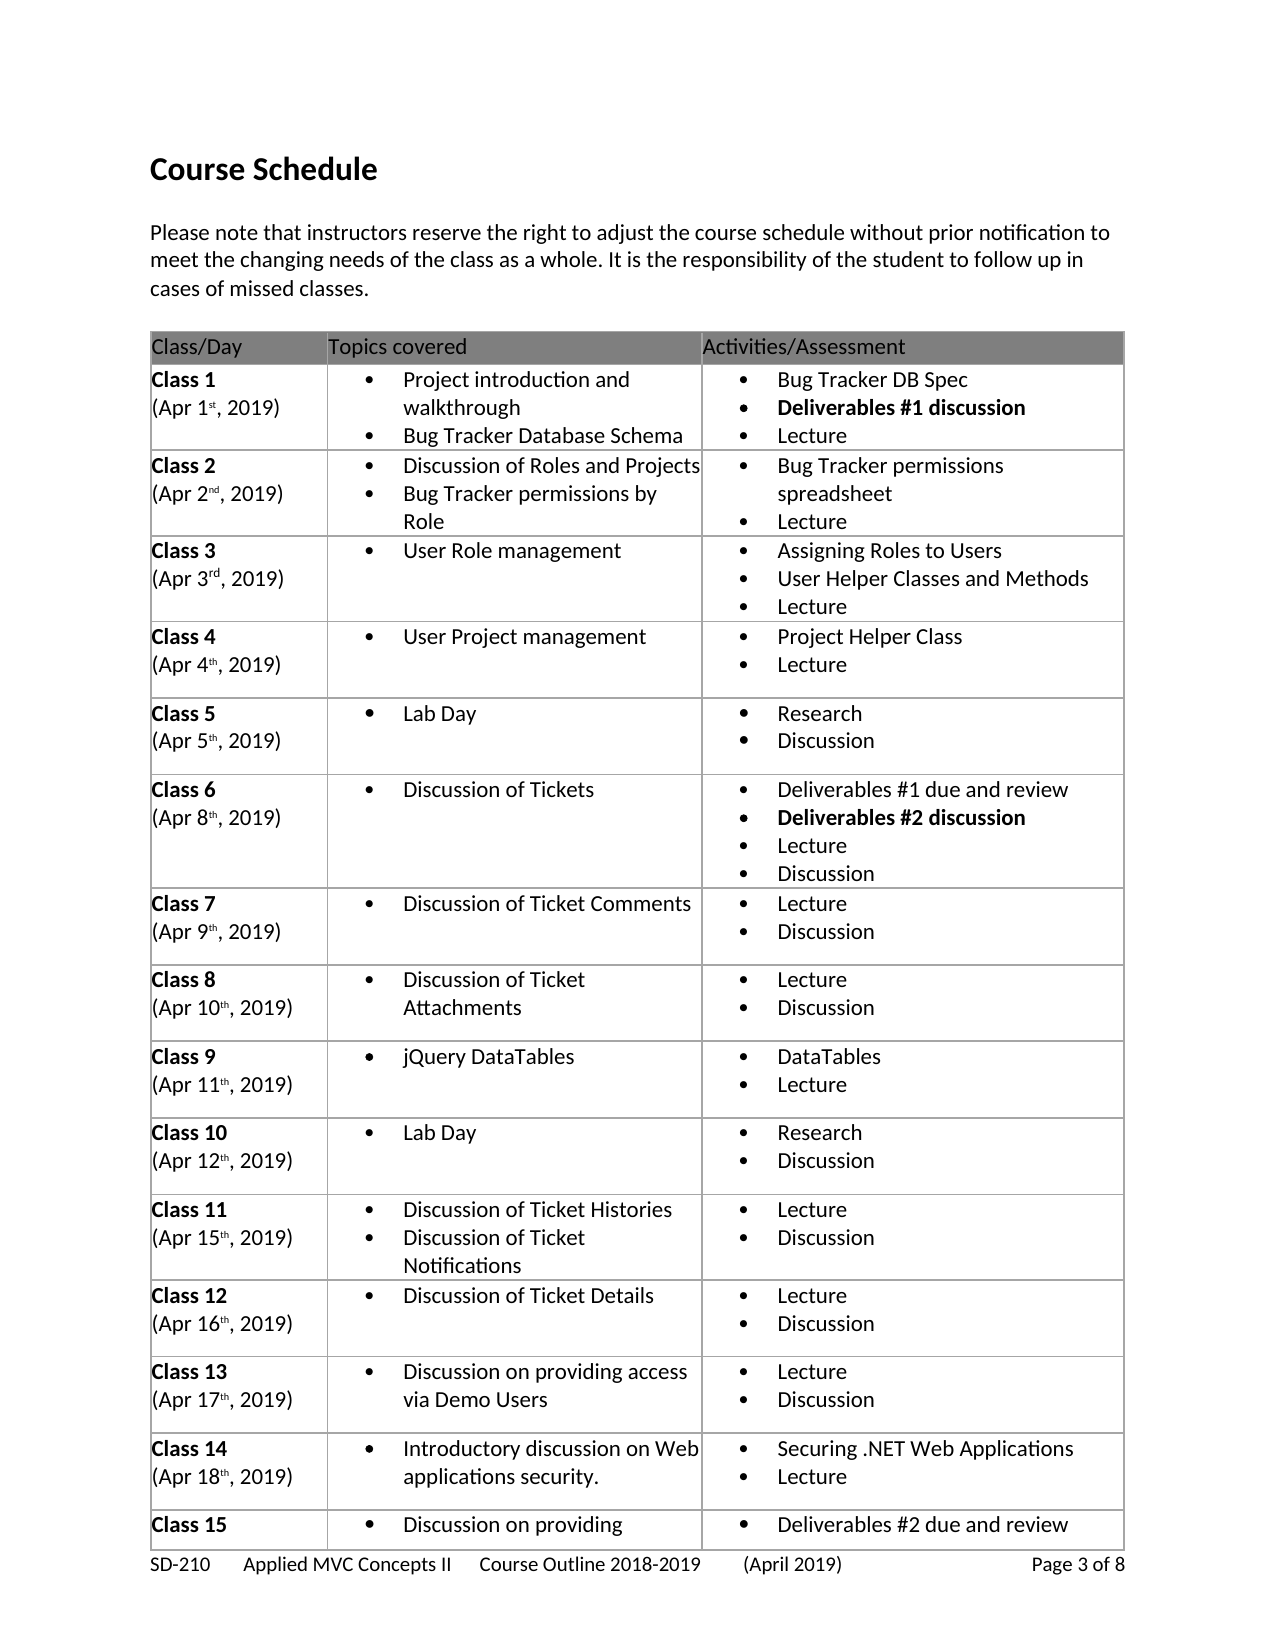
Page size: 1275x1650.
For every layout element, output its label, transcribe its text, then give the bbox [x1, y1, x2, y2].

table_cell Lecture Discussion [703, 1357, 1123, 1432]
table_cell Discussion on providing access via Demo Users [328, 1357, 701, 1432]
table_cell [703, 1511, 1123, 1549]
table_cell Lecture Discussion [703, 1195, 1123, 1279]
table_cell Class 5 (Apr 5th, 2019) [152, 699, 327, 774]
table_cell Class 1 (Apr 1st, 2019) [152, 365, 327, 449]
table_cell Class 4 (Apr 4th, 2019) [152, 622, 327, 697]
table_cell Class 9 (Apr 11th, 2019) [152, 1042, 327, 1117]
text Please note that instructors reserve the right to adjust the course schedule without prior notification to meet the changing needs of the class as a whole. It is the responsibility of the student to follow up in cases of missed classes. [150, 218, 1125, 302]
table_cell Discussion of Roles and Projects Bug Tracker permissions by Role [328, 451, 701, 535]
table_cell Deliverables #1 due and review Deliverables #2 discussion Lecture Discussion [703, 775, 1123, 887]
table_cell Discussion of Ticket Histories Discussion of Ticket Notifications [328, 1195, 701, 1279]
table_cell Lab Day [328, 699, 701, 774]
table_header Topics covered [328, 332, 702, 364]
table_cell Bug Tracker permissions spreadsheet Lecture [703, 451, 1123, 535]
table_cell Class 11 (Apr 15th, 2019) [152, 1195, 327, 1279]
table_cell DataTables Lecture [703, 1042, 1123, 1117]
table_cell Class 8 (Apr 10th, 2019) [152, 966, 327, 1040]
table_cell Discussion of Ticket Comments [328, 889, 701, 964]
table_cell Research Discussion [703, 1119, 1123, 1193]
table_cell Class 10 (Apr 12th, 2019) [152, 1119, 327, 1193]
table_cell Class 3 (Apr 3rd, 2019) [152, 537, 327, 621]
table_cell Project Helper Class Lecture [703, 622, 1123, 697]
table_cell Discussion of Tickets [328, 775, 701, 887]
table_header Activities/Assessment [703, 332, 1123, 364]
table_cell Lab Day [328, 1119, 701, 1193]
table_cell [152, 1511, 327, 1549]
table_cell Class 7 (Apr 9th, 2019) [152, 889, 327, 964]
table_cell Assigning Roles to Users User Helper Classes and Methods Lecture [703, 537, 1123, 621]
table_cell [328, 1511, 701, 1549]
table_cell User Role management [328, 537, 701, 621]
table_cell User Project management [328, 622, 701, 697]
text Course Schedule [150, 148, 1125, 188]
table_cell Class 2 (Apr 2nd, 2019) [152, 451, 327, 535]
table_header Class/Day [152, 332, 327, 364]
table_cell Class 14 (Apr 18th, 2019) [152, 1434, 327, 1509]
table_cell Bug Tracker DB Spec Deliverables #1 discussion Lecture [703, 365, 1123, 449]
table_cell Discussion of Ticket Attachments [328, 966, 701, 1040]
table_cell Project introduction and walkthrough Bug Tracker Database Schema [328, 365, 701, 449]
table_cell jQuery DataTables [328, 1042, 701, 1117]
table_cell Introductory discussion on Web applications security. [328, 1434, 701, 1509]
table_cell Class 6 (Apr 8th, 2019) [152, 775, 327, 887]
table_cell Lecture Discussion [703, 889, 1123, 964]
table_cell Discussion of Ticket Details [328, 1281, 701, 1356]
table_cell Securing .NET Web Applications Lecture [703, 1434, 1123, 1509]
table_cell Class 12 (Apr 16th, 2019) [152, 1281, 327, 1356]
table_cell Class 13 (Apr 17th, 2019) [152, 1357, 327, 1432]
table_cell Lecture Discussion [703, 1281, 1123, 1356]
table_cell Research Discussion [703, 699, 1123, 774]
table_cell Lecture Discussion [703, 966, 1123, 1040]
